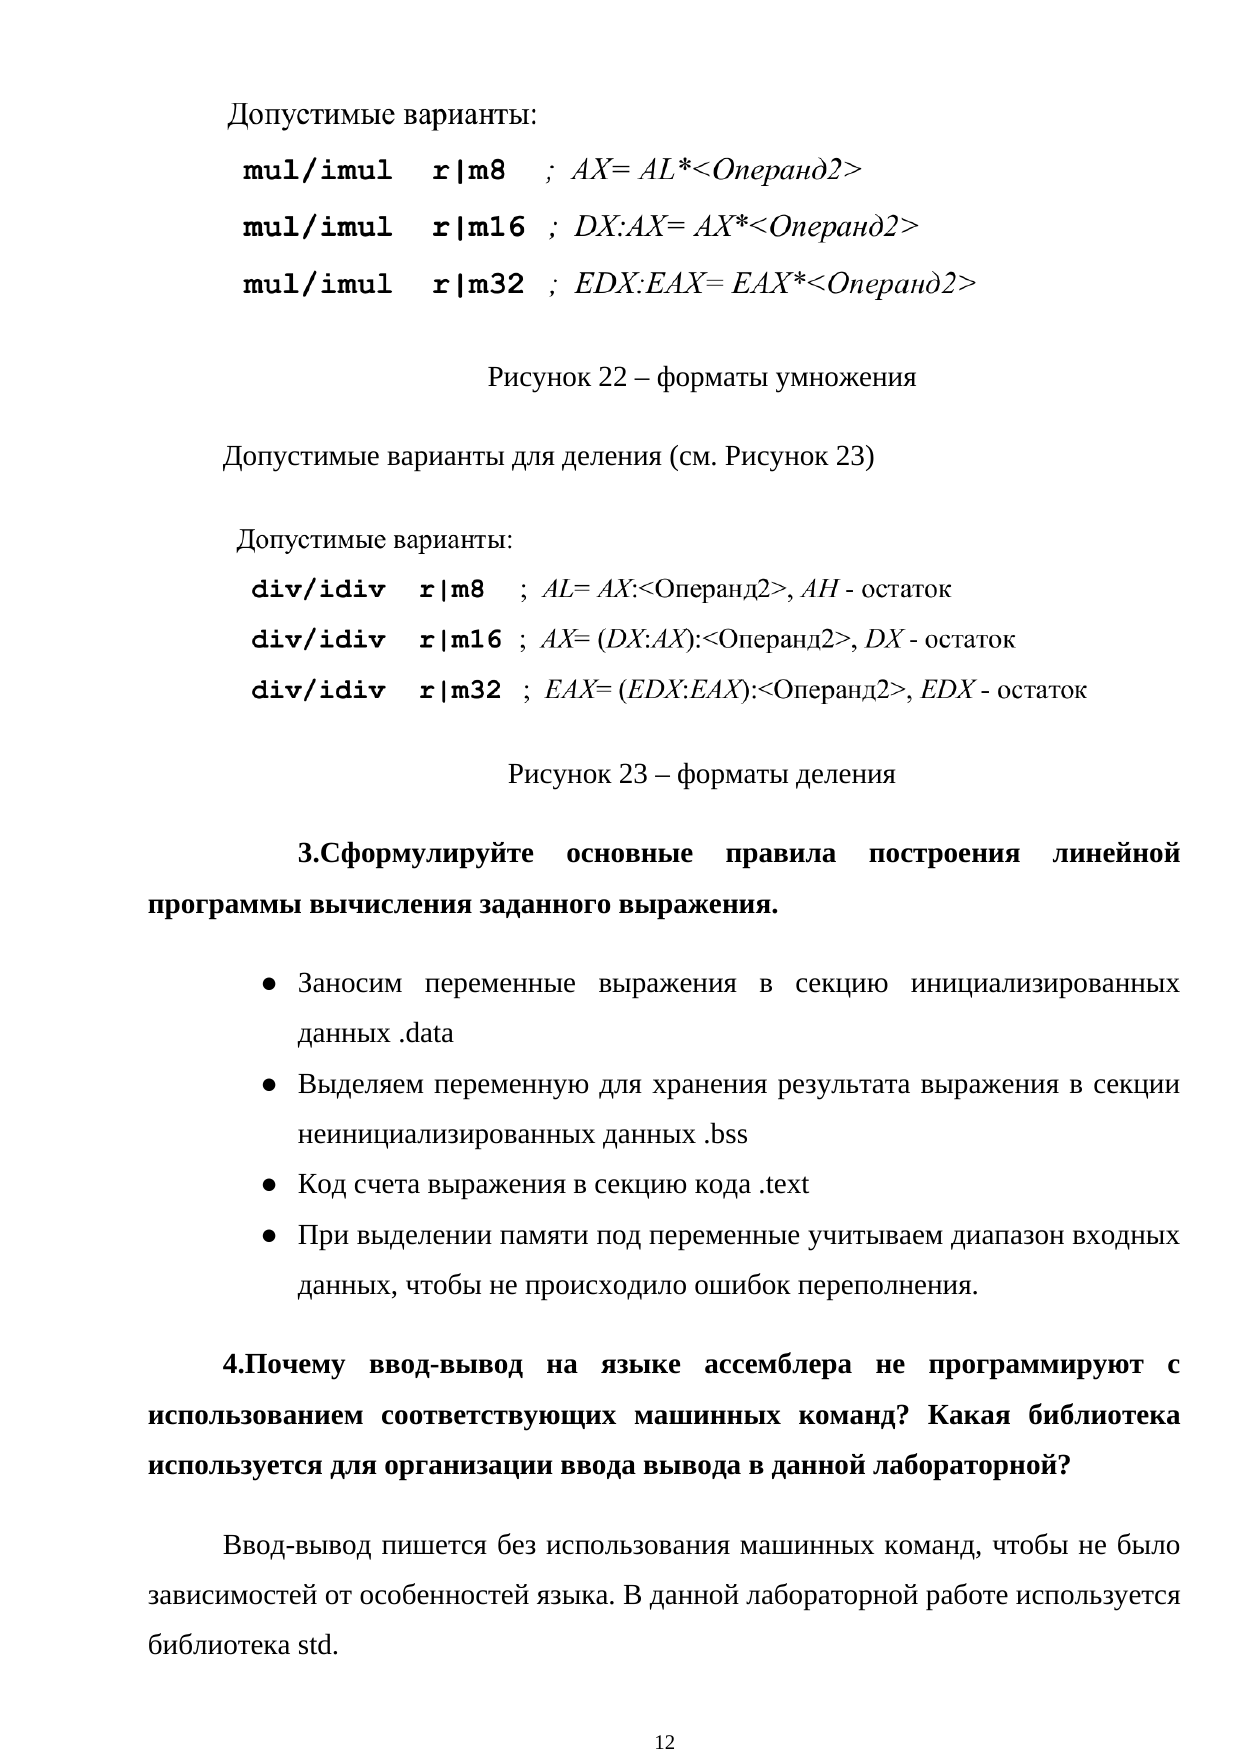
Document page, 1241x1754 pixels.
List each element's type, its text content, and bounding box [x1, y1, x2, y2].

list Заносим переменные выражения в секцию инициализированных данных .data [260, 965, 1181, 1049]
text Рисунок 23 – форматы деления [148, 756, 1181, 789]
text 3.Сформулируйте основные правила построения линейной программы вычисления заданного выражения. [148, 836, 1181, 919]
text Рисунок 22 – форматы умножения [148, 359, 1181, 392]
picture [222, 517, 1104, 715]
picture [222, 99, 990, 318]
text Допустимые варианты для деления (см. Рисунок 23) [148, 438, 1181, 472]
text Ввод-вывод пишется без использования машинных команд, чтобы не было зависимостей от особенностей языка. В данной лабораторной работе используется библиотека std. [148, 1527, 1181, 1661]
list Выделяем переменную для хранения результата выражения в секции неинициализированных данных .bss [260, 1066, 1181, 1150]
list При выделении памяти под переменные учитываем диапазон входных данных, чтобы не происходило ошибок переполнения. [260, 1217, 1181, 1301]
list Код счета выражения в секцию кода .text [260, 1167, 1181, 1200]
